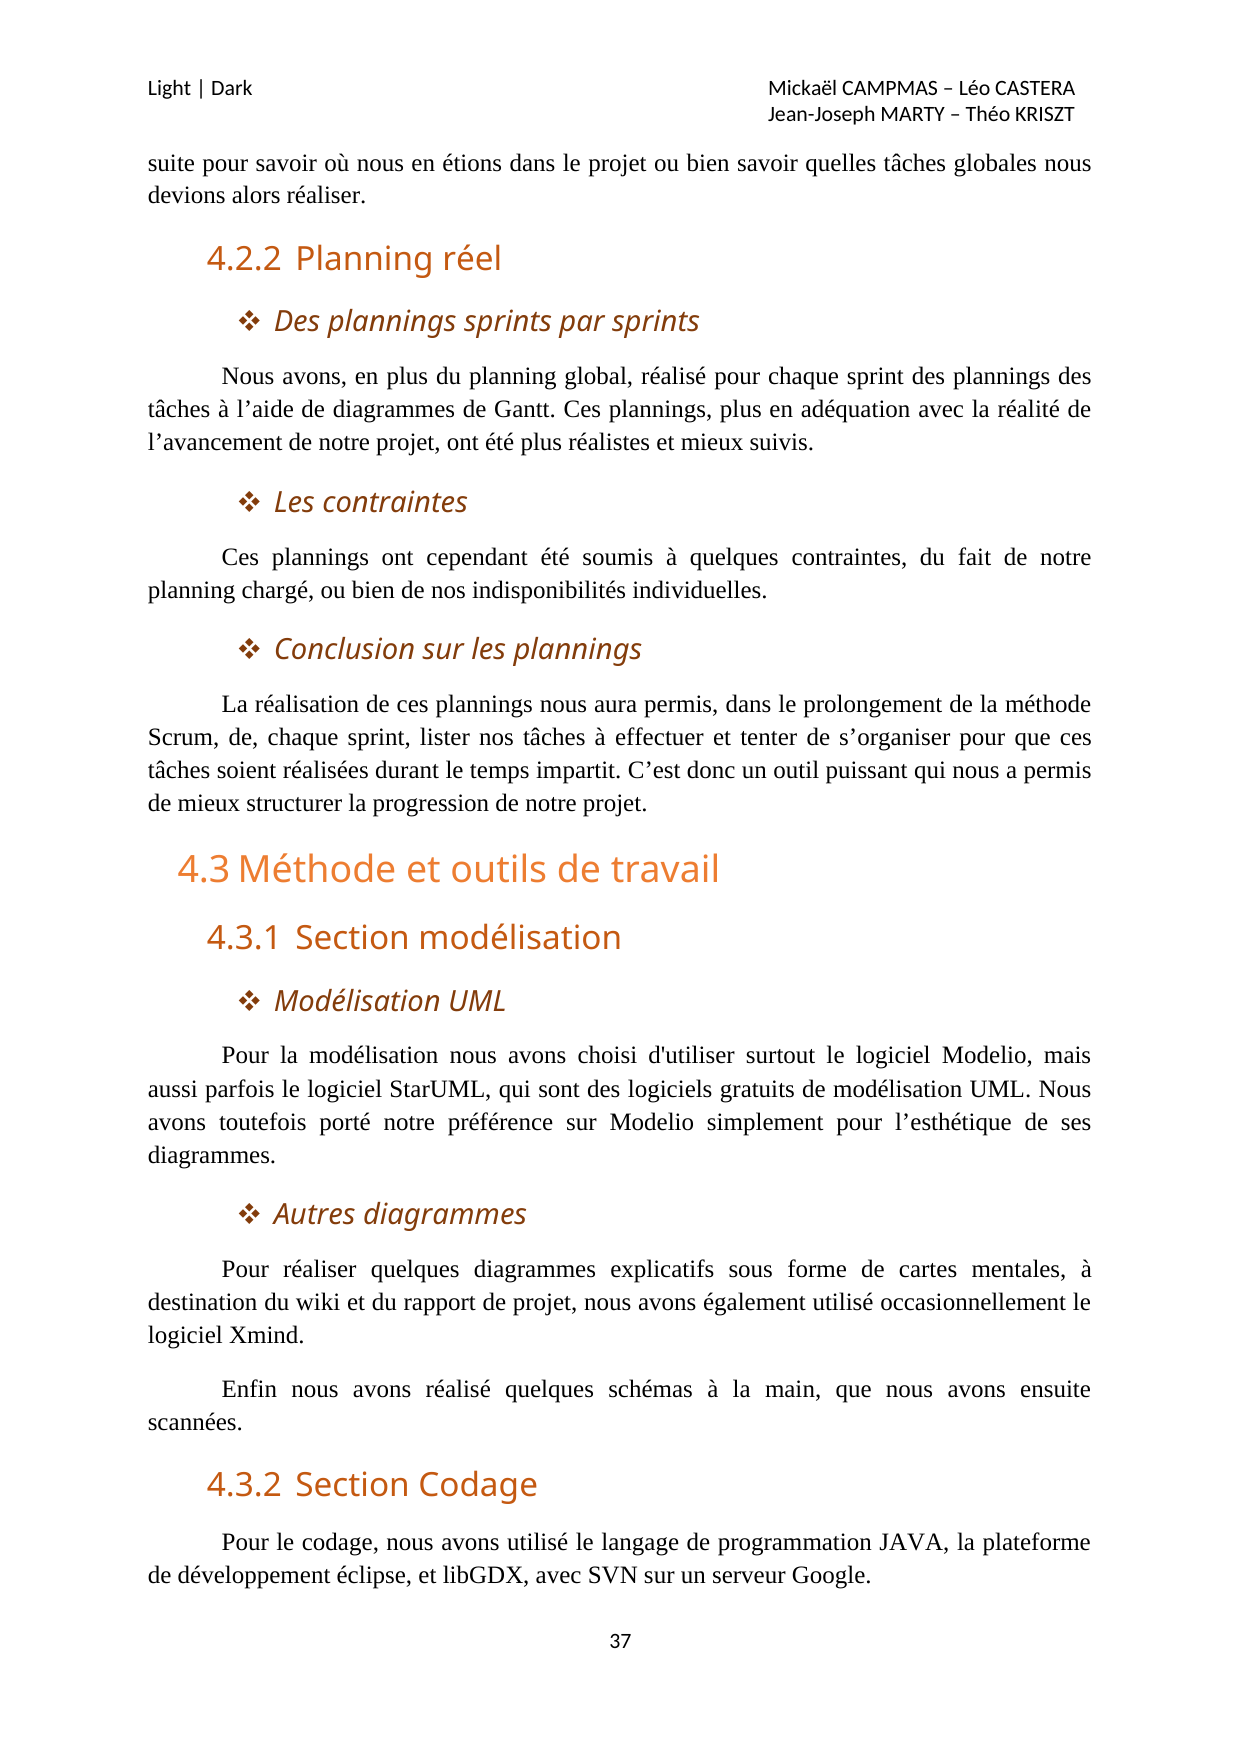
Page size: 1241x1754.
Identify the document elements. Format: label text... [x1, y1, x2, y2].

subtitle Des plannings sprints par sprints [236, 301, 1093, 340]
text Nous avons, en plus du planning global, réalisé pour chaque sprint des plannings des tâches à l’aide de diagrammes de Gantt. Ces plannings, plus en adéquation avec la réalité de l’avancement de notre projet, ont été plus réalistes et mieux suivis. [148, 361, 1093, 456]
subtitle Autres diagrammes [236, 1193, 1093, 1233]
text La réalisation de ces plannings nous aura permis, dans le prolongement de la méthode Scrum, de, chaque sprint, lister nos tâches à effectuer et tenter de s’organiser pour que ces tâches soient réalisées durant le temps impartit. C’est donc un outil puissant qui nous a permis de mieux structurer la progression de notre projet. [148, 689, 1093, 817]
subtitle Section modélisation [207, 914, 1093, 959]
subtitle Les contraintes [236, 481, 1093, 521]
subtitle Section Codage [207, 1461, 1093, 1506]
subtitle Planning réel [207, 234, 1093, 280]
subtitle Méthode et outils de travail [177, 842, 1093, 893]
text Pour le codage, nous avons utilisé le langage de programmation JAVA, la plateforme de développement éclipse, et libGDX, avec SVN sur un serveur Google. [148, 1527, 1093, 1589]
text Enfin nous avons réalisé quelques schémas à la main, que nous avons ensuite scannées. [148, 1374, 1093, 1436]
text Pour la modélisation nous avons choisi d'utiliser surtout le logiciel Modelio, mais aussi parfois le logiciel StarUML, qui sont des logiciels gratuits de modélisation UML. Nous avons toutefois porté notre préférence sur Modelio simplement pour l’esthétique de ses diagrammes. [148, 1041, 1093, 1168]
subtitle Modélisation UML [236, 980, 1093, 1020]
text Pour réaliser quelques diagrammes explicatifs sous forme de cartes mentales, à destination du wiki et du rapport de projet, nous avons également utilisé occasionnellement le logiciel Xmind. [148, 1254, 1093, 1349]
text Ces plannings ont cependant été soumis à quelques contraintes, du fait de notre planning chargé, ou bien de nos indisponibilités individuelles. [148, 542, 1093, 603]
subtitle Conclusion sur les plannings [236, 628, 1093, 668]
